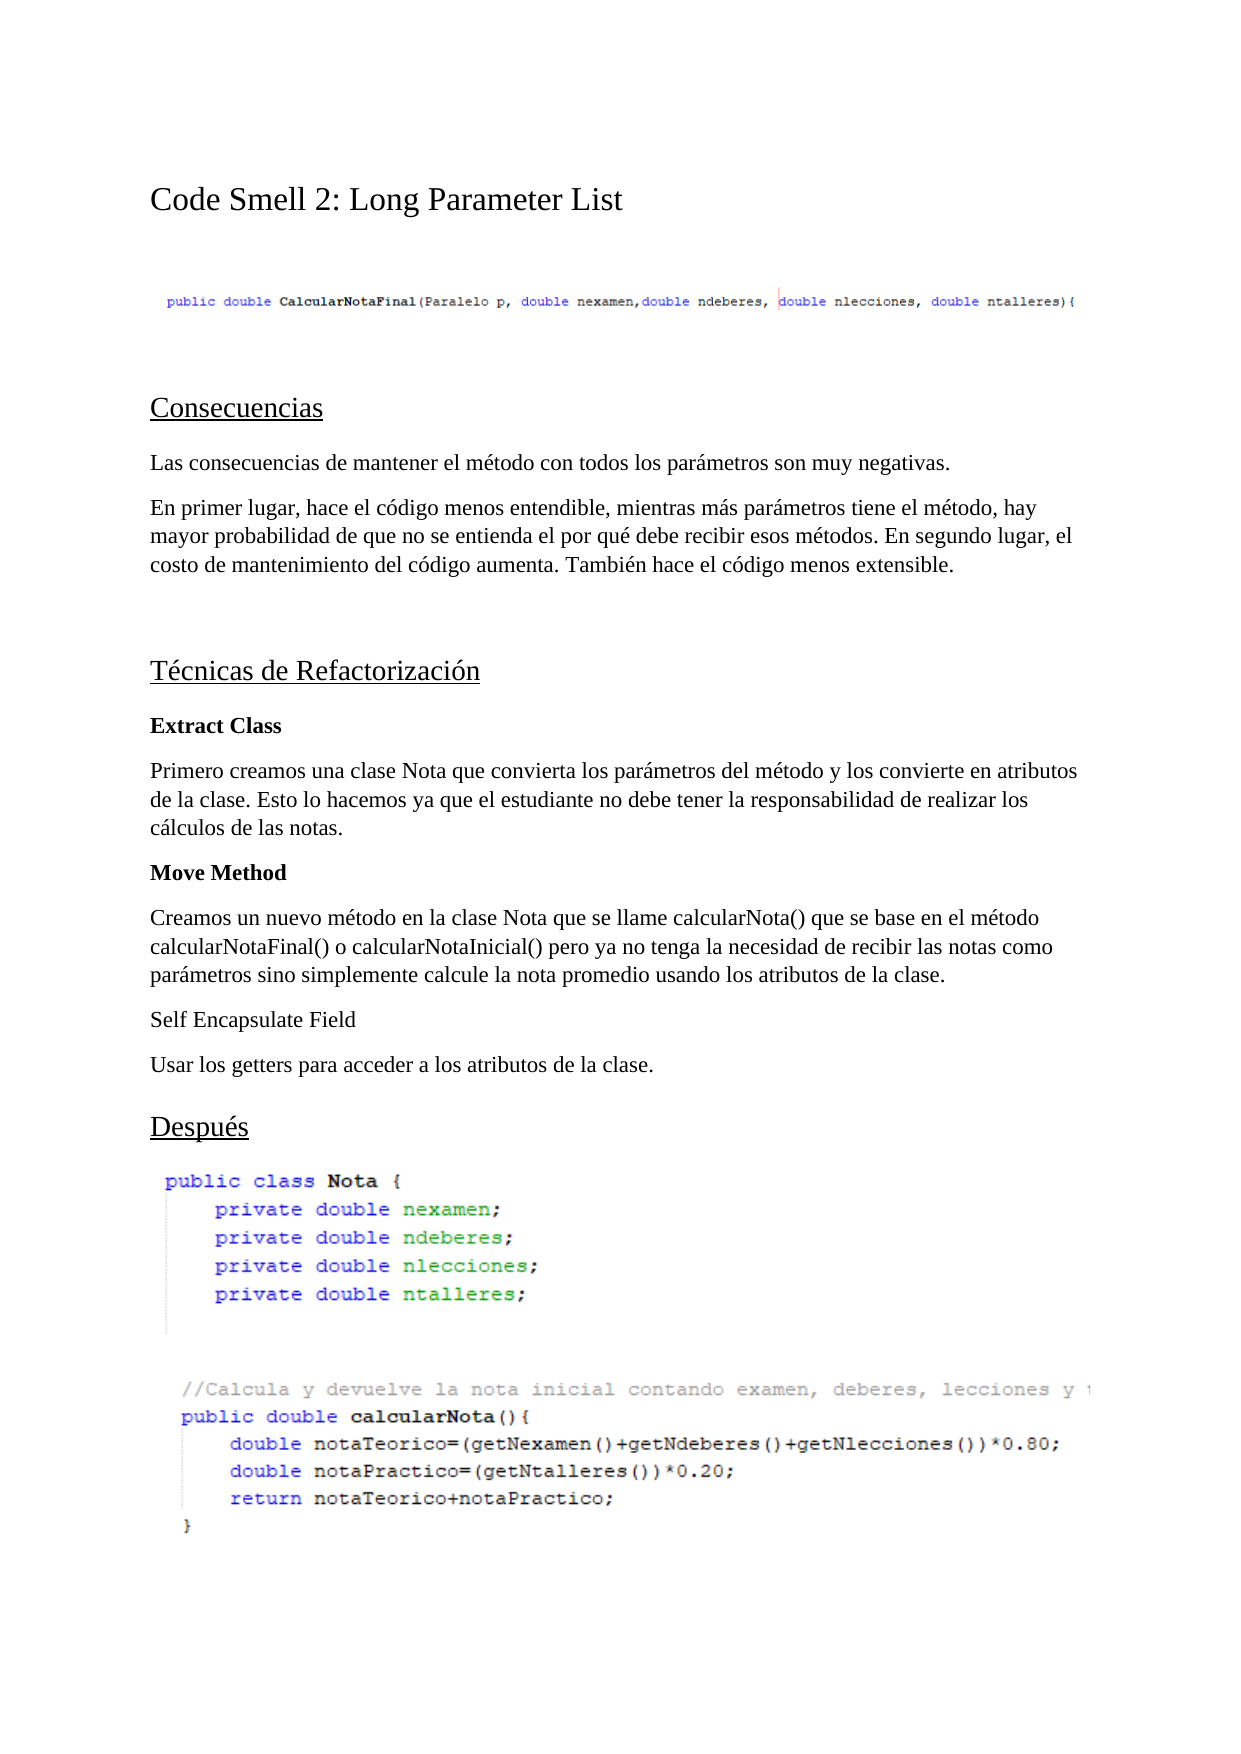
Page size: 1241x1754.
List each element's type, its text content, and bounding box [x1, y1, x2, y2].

picture [150, 1353, 1091, 1562]
text Usar los getters para acceder a los atributos de la clase. [150, 1051, 1090, 1078]
text Primero creamos una clase Nota que convierta los parámetros del método y los convierte en atributos de la clase. Esto lo hacemos ya que el estudiante no debe tener la responsabilidad de realizar los cálculos de las notas. [150, 757, 1090, 840]
picture [150, 1167, 644, 1335]
subtitle Después [150, 1109, 1090, 1142]
text Move Method [150, 859, 1090, 886]
text Creamos un nuevo método en la clase Nota que se llame calcularNota() que se base en el método calcularNotaFinal() o calcularNotaInicial() pero ya no tenga la necesidad de recibir las notas como parámetros sino simplemente calcule la nota promedio usando los atributos de la clase. [150, 904, 1090, 987]
subtitle Consecuencias [150, 390, 1090, 424]
text En primer lugar, hace el código menos entendible, mientras más parámetros tiene el método, hay mayor probabilidad de que no se entienda el por qué debe recibir esos métodos. En segundo lugar, el costo de mantenimiento del código aumenta. También hace el código menos extensible. [150, 494, 1090, 577]
text Extract Class [150, 712, 1090, 738]
picture [150, 287, 1091, 310]
subtitle Code Smell 2: Long Parameter List [150, 179, 1090, 217]
subtitle Técnicas de Refactorización [150, 653, 1090, 687]
text Self Encapsulate Field [150, 1006, 1090, 1033]
text Las consecuencias de mantener el método con todos los parámetros son muy negativas. [150, 449, 1090, 475]
